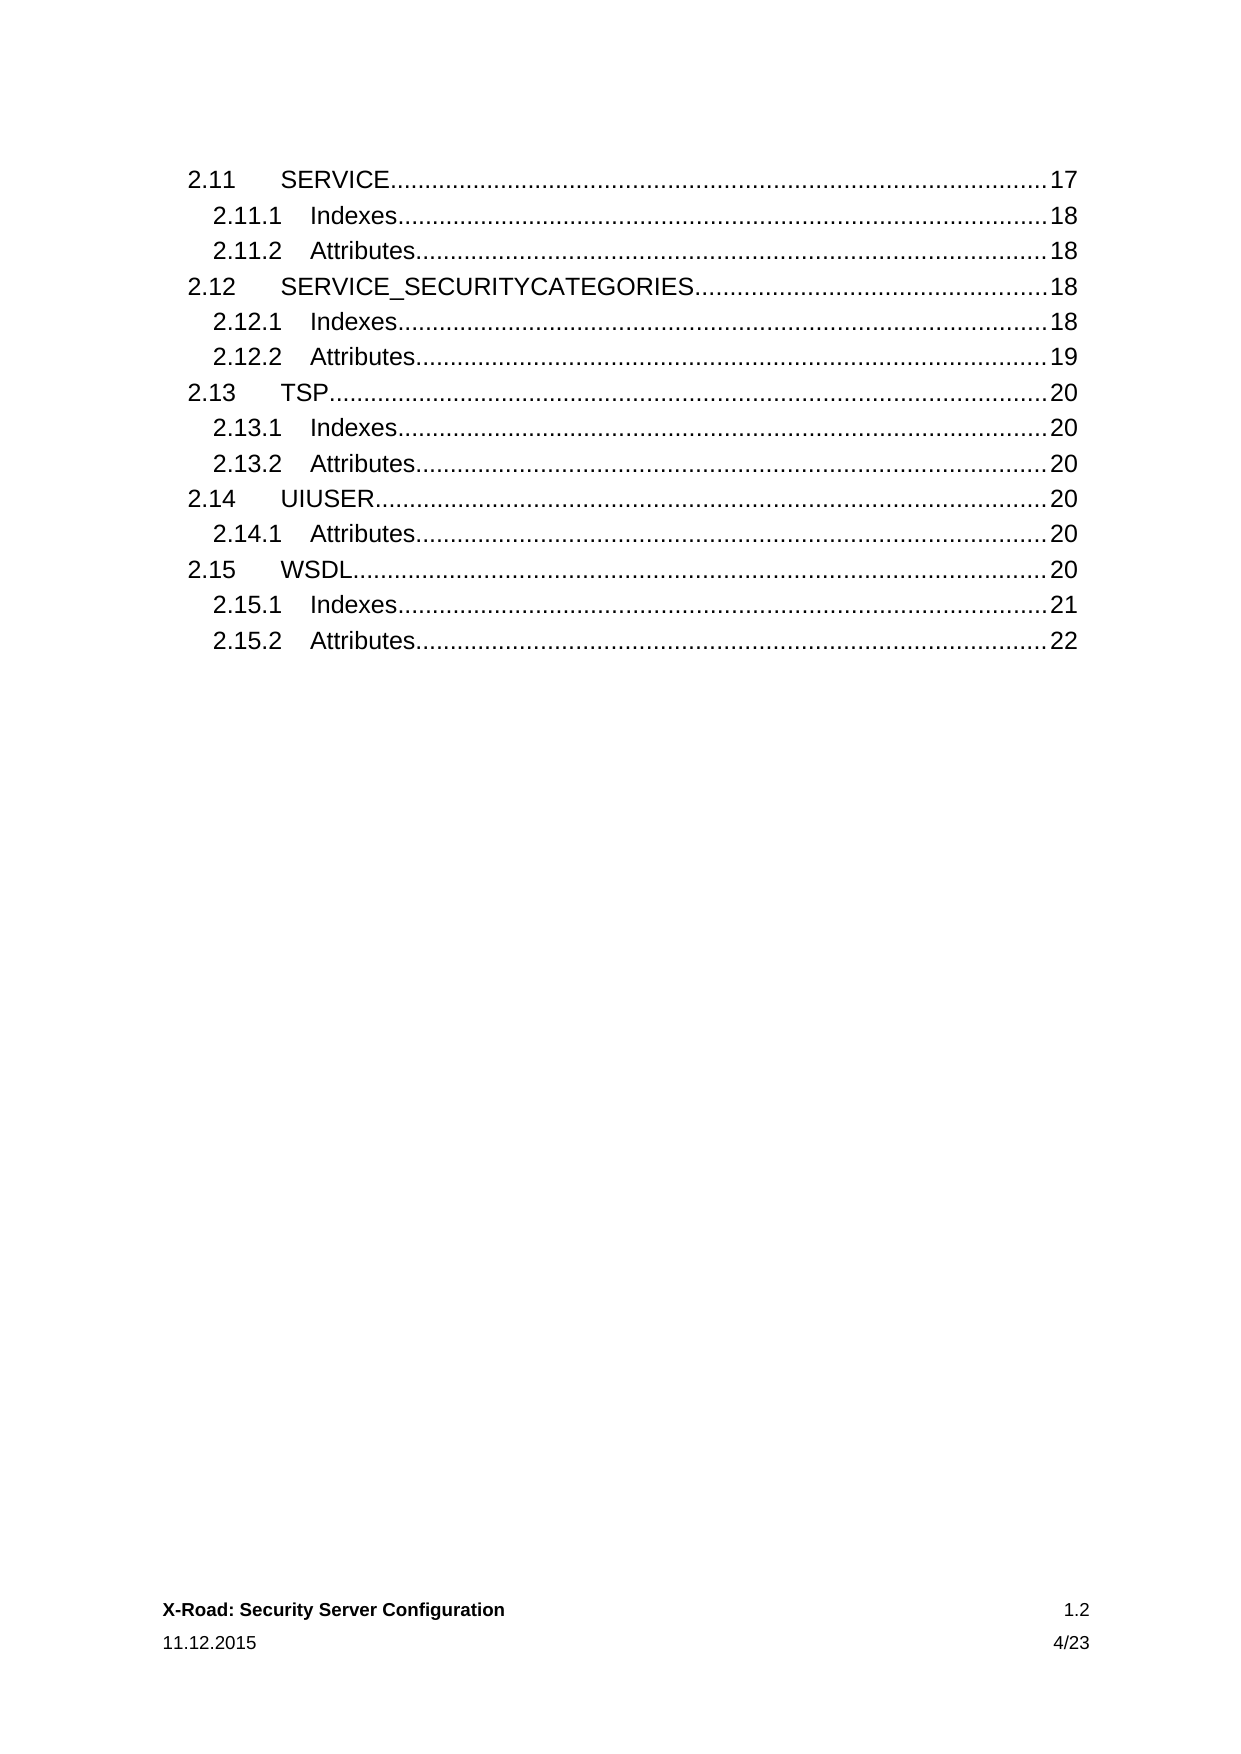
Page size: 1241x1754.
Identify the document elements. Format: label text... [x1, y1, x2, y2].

text 2.12.1 Indexes 18 [213, 302, 1093, 337]
text 2.14.1 Attributes 20 [213, 514, 1093, 550]
text 2.11.2 Attributes 18 [213, 231, 1093, 267]
text 2.12.2 Attributes 19 [213, 337, 1093, 373]
text 2.11.1 Indexes 18 [213, 196, 1093, 231]
text 2.13.1 Indexes 20 [213, 408, 1093, 444]
text 2.15 WSDL 20 [187, 550, 1093, 585]
text 2.13 TSP 20 [187, 373, 1093, 408]
text 2.15.2 Attributes 22 [213, 621, 1093, 656]
text 2.12 SERVICE_SECURITYCATEGORIES 18 [187, 267, 1093, 302]
text 2.14 UIUSER 20 [187, 479, 1093, 514]
text 2.11 SERVICE 17 [187, 160, 1093, 196]
text 2.15.1 Indexes 21 [213, 585, 1093, 621]
text 2.13.2 Attributes 20 [213, 444, 1093, 479]
